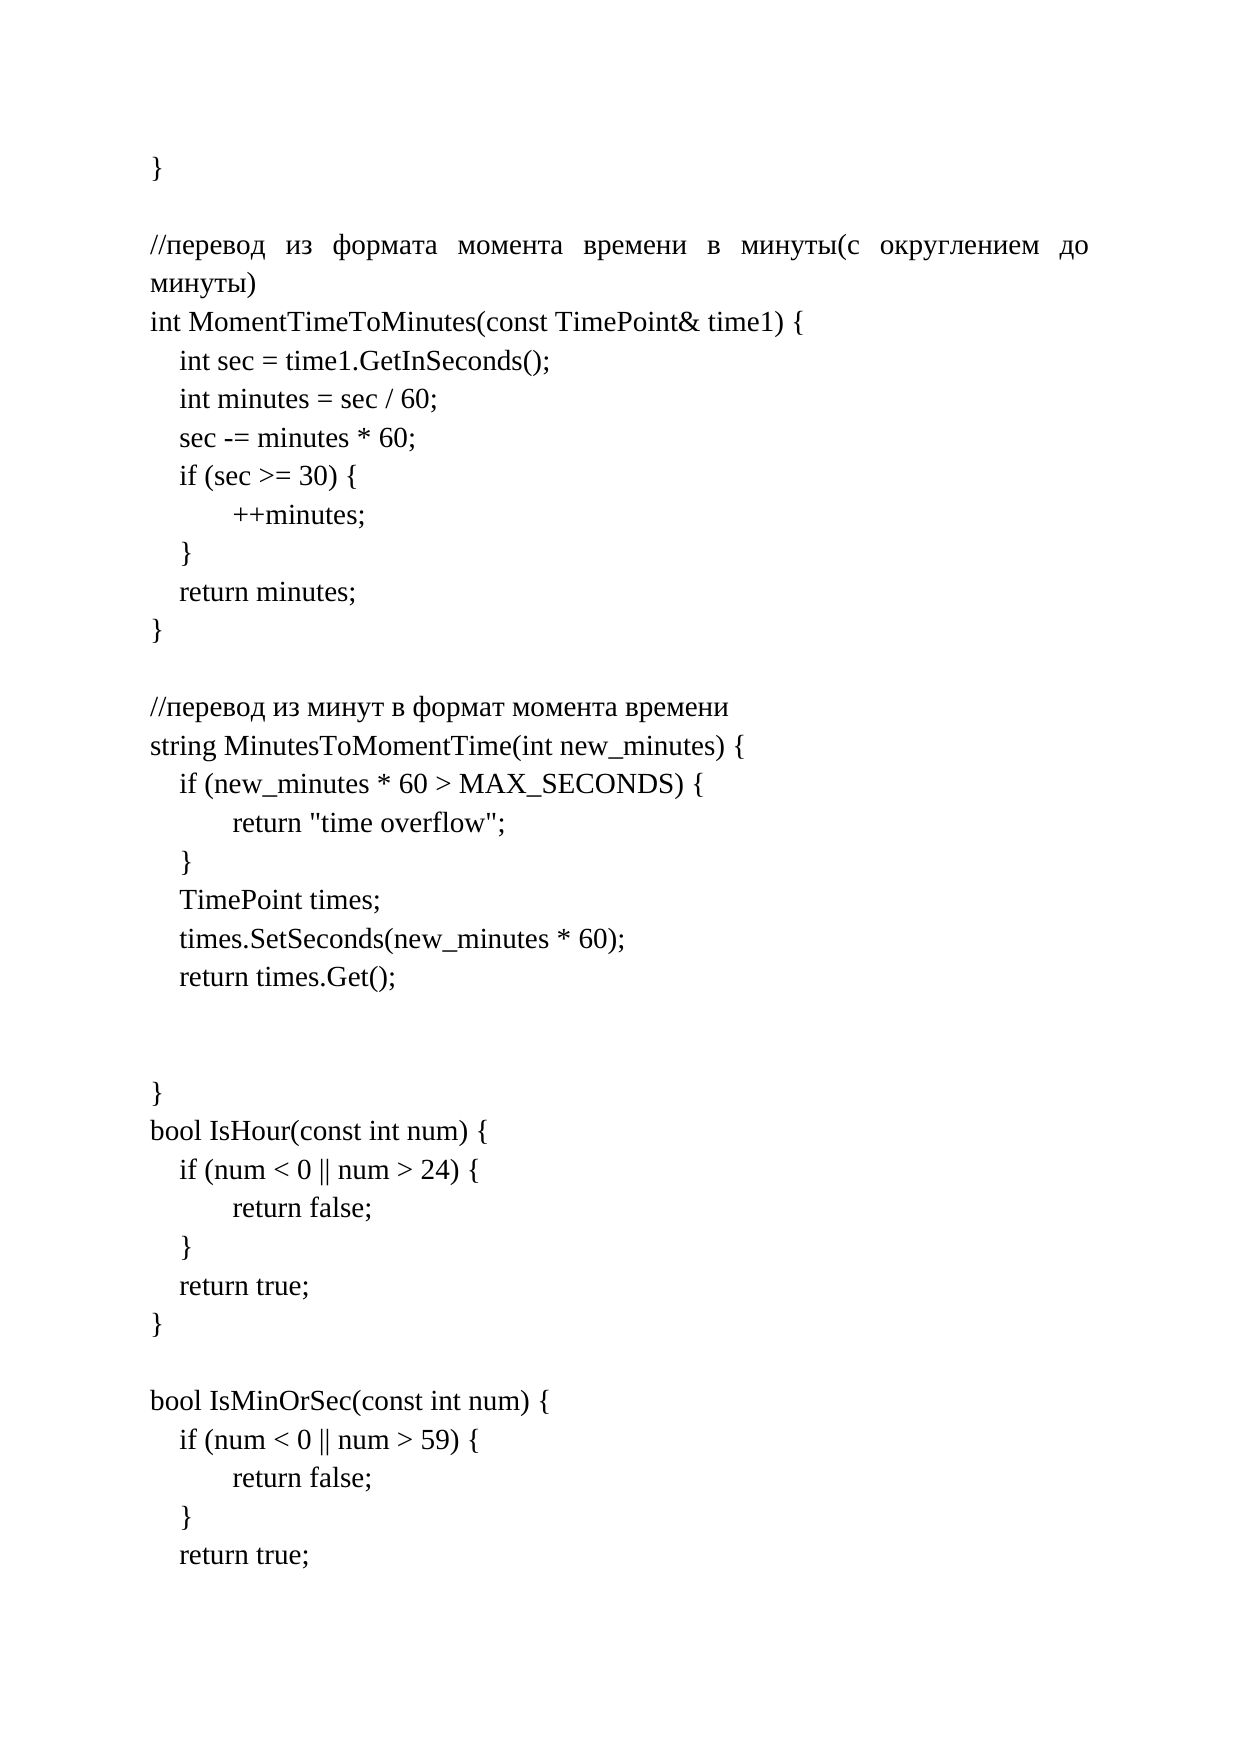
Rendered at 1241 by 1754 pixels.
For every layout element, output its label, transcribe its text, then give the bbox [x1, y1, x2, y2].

text //перевод из минут в формат момента времени [150, 689, 1090, 723]
text } [150, 1499, 1090, 1532]
text return true; [150, 1268, 1090, 1301]
text if (sec >= 30) { [150, 458, 1090, 492]
text } [150, 150, 1090, 183]
text if (num < 0 || num > 59) { [150, 1422, 1090, 1455]
text return false; [150, 1191, 1090, 1224]
text return times.Get(); [150, 959, 1090, 993]
text } [150, 612, 1090, 646]
text } [150, 1075, 1090, 1108]
text int sec = time1.GetInSeconds(); [150, 343, 1090, 376]
text //перевод из формата момента времени в минуты(с округлением до минуты) [150, 227, 1090, 299]
text return "time overflow"; [150, 805, 1090, 839]
text if (num < 0 || num > 24) { [150, 1152, 1090, 1186]
text bool IsHour(const int num) { [150, 1113, 1090, 1147]
text TimePoint times; [150, 882, 1090, 916]
text } [150, 1229, 1090, 1263]
text times.SetSeconds(new_minutes * 60); [150, 921, 1090, 954]
text string MinutesToMomentTime(int new_minutes) { [150, 728, 1090, 762]
text return true; [150, 1537, 1090, 1571]
text } [150, 535, 1090, 569]
text int MomentTimeToMinutes(const TimePoint& time1) { [150, 304, 1090, 338]
text return false; [150, 1460, 1090, 1494]
text int minutes = sec / 60; [150, 381, 1090, 415]
text return minutes; [150, 574, 1090, 607]
text bool IsMinOrSec(const int num) { [150, 1383, 1090, 1417]
text ++minutes; [150, 497, 1090, 530]
text } [150, 844, 1090, 877]
text sec -= minutes * 60; [150, 420, 1090, 453]
text } [150, 1306, 1090, 1340]
text if (new_minutes * 60 > MAX_SECONDS) { [150, 767, 1090, 800]
